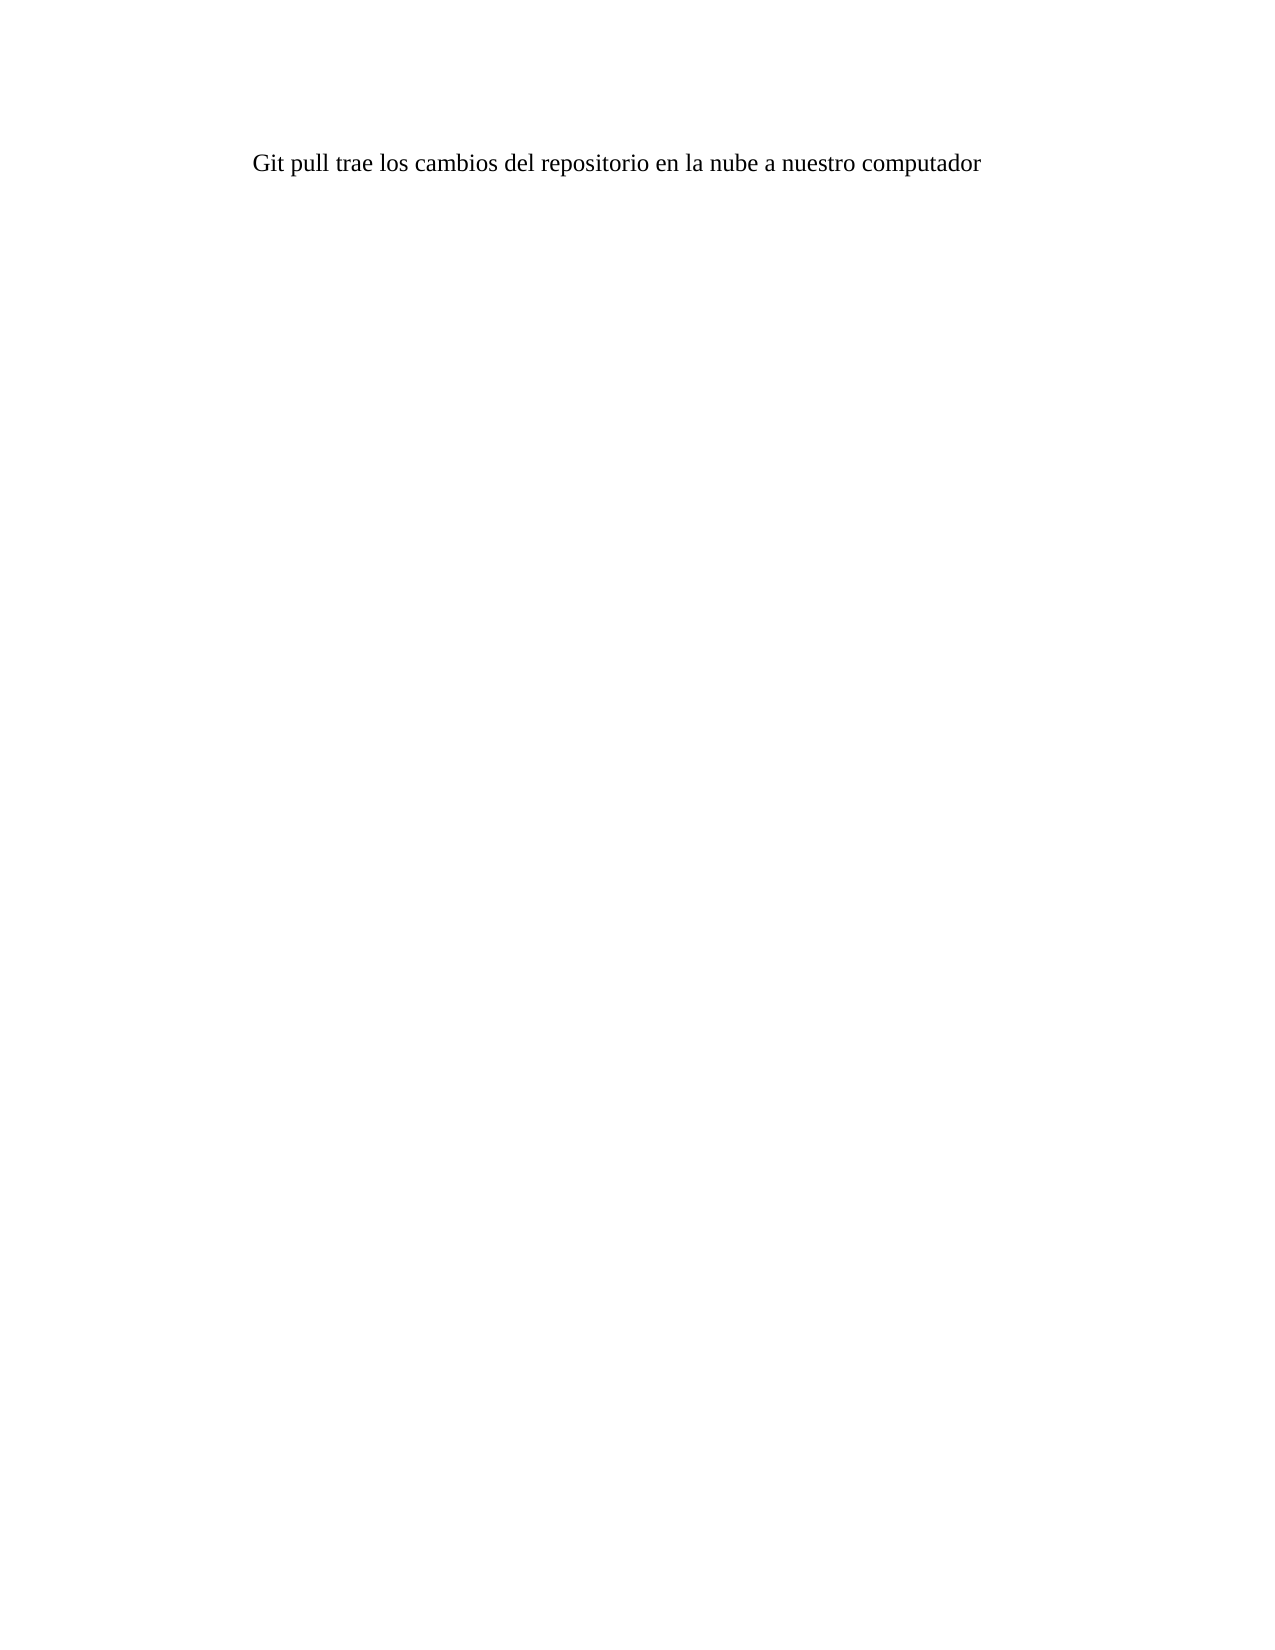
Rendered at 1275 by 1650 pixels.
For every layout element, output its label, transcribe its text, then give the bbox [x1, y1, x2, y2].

text Git pull trae los cambios del repositorio en la nube a nuestro computador [252, 148, 1098, 176]
